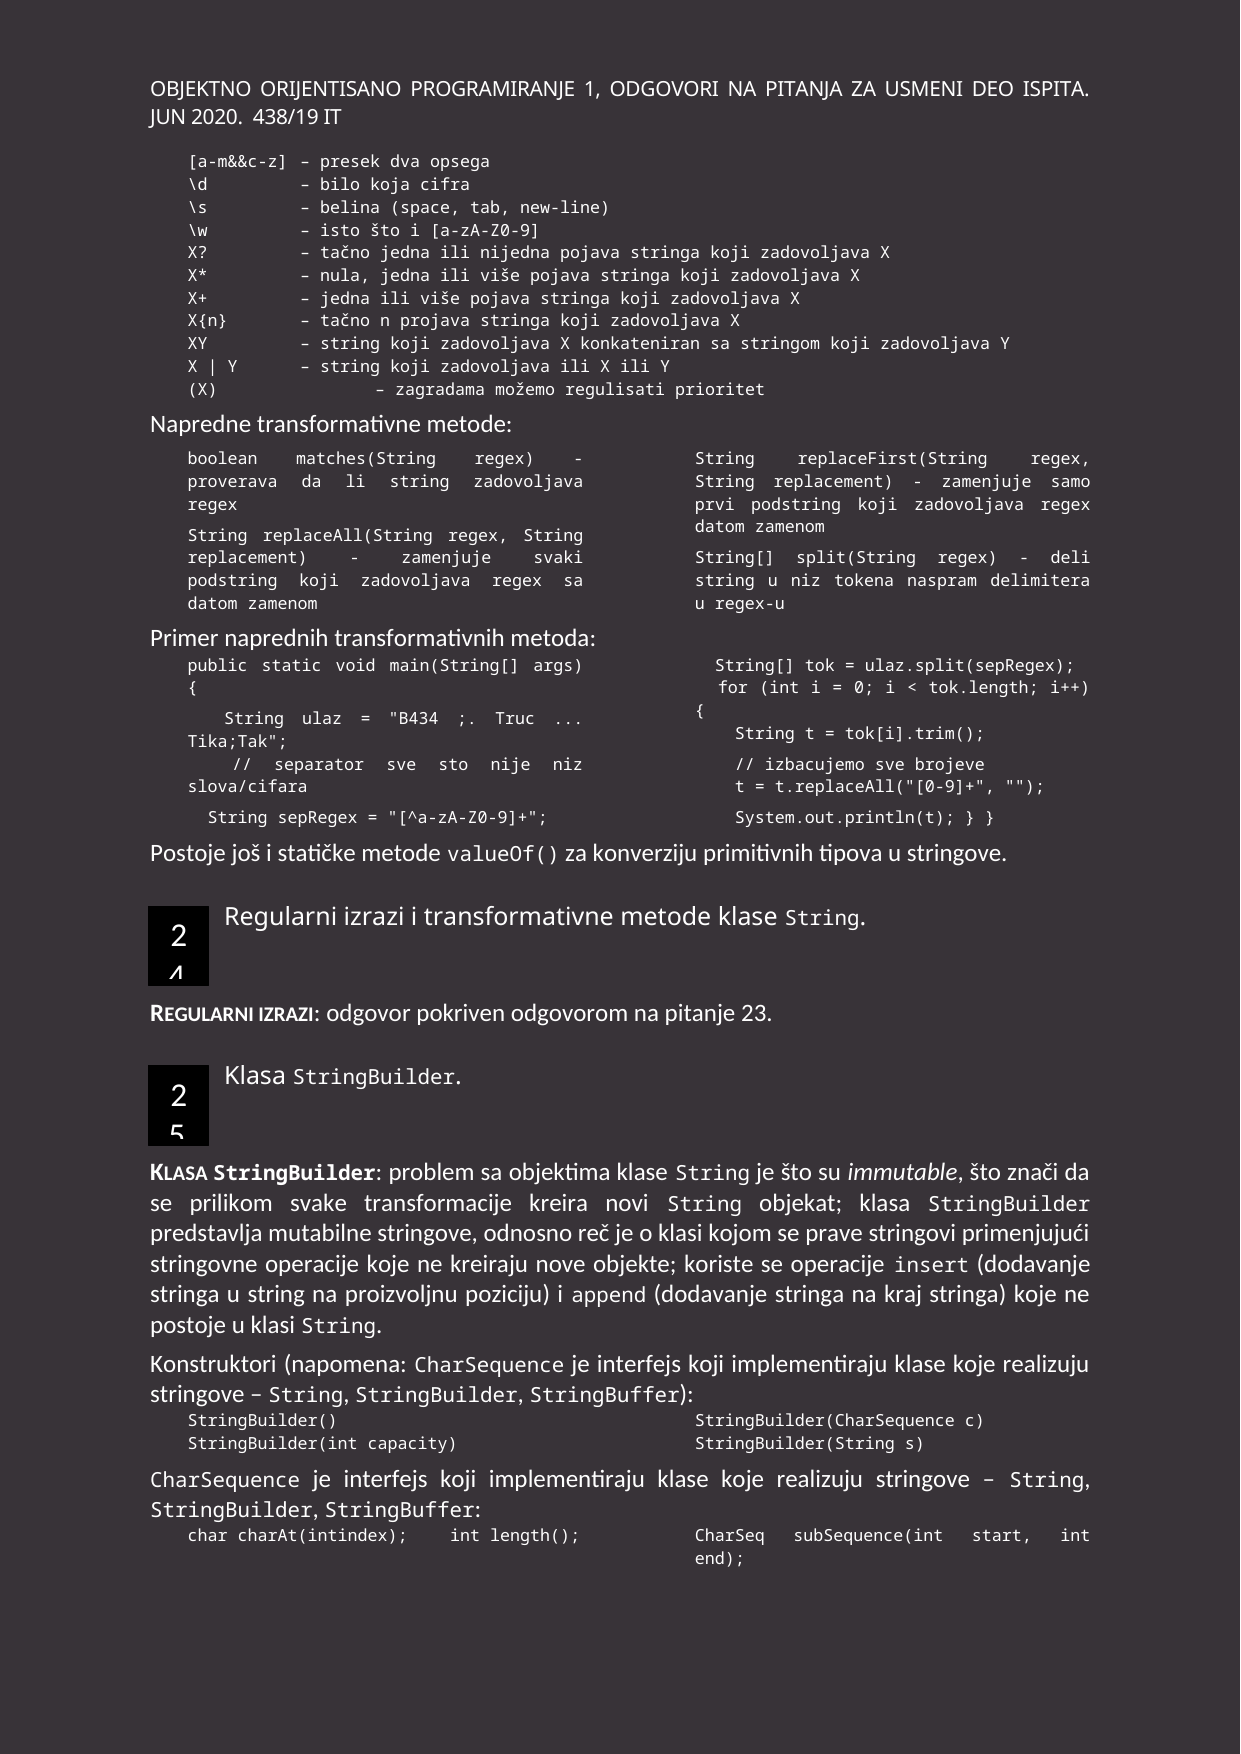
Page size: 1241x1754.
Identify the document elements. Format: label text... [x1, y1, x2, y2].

text t = t.replaceAll("[0-9]+", ""); [694, 775, 1090, 798]
text X+ – jedna ili više pojava stringa koji zadovoljava X [187, 286, 1090, 309]
text boolean matches(String regex) - proverava da li string zadovoljava regex [187, 447, 583, 515]
text X* – nula, jedna ili više pojava stringa koji zadovoljava X [187, 263, 1090, 286]
text Konstruktori (napomena: CharSequence je interfejs koji implementiraju klase koje realizuju stringove – String, StringBuilder, StringBuffer): [150, 1348, 1090, 1409]
text String[] split(String regex) - deli string u niz tokena naspram delimitera u regex-u [694, 546, 1090, 614]
text String replaceAll(String regex, String replacement) - zamenjuje svaki podstring koji zadovoljava regex sa datom zamenom [187, 523, 583, 614]
text // separator sve sto nije niz slova/cifara [187, 752, 583, 798]
text \w – isto što i [a-zA-Z0-9] [187, 218, 1090, 241]
text KLASA StringBuilder: problem sa objektima klase String je što su immutable, što znači da se prilikom svake transformacije kreira novi String objekat; klasa StringBuilder predstavlja mutabilne stringove, odnosno reč je o klasi kojom se prave stringovi primenjujući stringovne operacije koje ne kreiraju nove objekte; koriste se operacije insert (dodavanje stringa u string na proizvoljnu poziciju) i append (dodavanje stringa na kraj stringa) koje ne postoje u klasi String. [150, 1156, 1090, 1339]
text X | Y – string koji zadovoljava ili X ili Y [187, 354, 1090, 377]
text X{n} – tačno n projava stringa koji zadovoljava X [187, 309, 1090, 332]
text String[] tok = ulaz.split(sepRegex); [694, 653, 1090, 676]
text String replaceFirst(String regex, String replacement) - zamenjuje samo prvi podstring koji zadovoljava regex datom zamenom [694, 447, 1090, 538]
text CharSeq subSequence(int start, int end); [694, 1524, 1090, 1569]
text Klasa StringBuilder. [224, 1058, 1090, 1092]
text StringBuilder(CharSequence c) [694, 1409, 1090, 1432]
text Napredne transformativne metode: [150, 408, 1090, 439]
text StringBuilder() [187, 1409, 583, 1432]
text XY – string koji zadovoljava X konkateniran sa stringom koji zadovoljava Y [187, 332, 1090, 354]
text String ulaz = "B434 ;. Truc ... Tika;Tak"; [187, 707, 583, 752]
text String sepRegex = "[^a-zA-Z0-9]+"; [187, 806, 583, 829]
text Primer naprednih transformativnih metoda: [150, 623, 1090, 653]
text REGULARNI IZRAZI: odgovor pokriven odgovorom na pitanje 23. [150, 997, 1090, 1027]
text for (int i = 0; i < tok.length; i++) { [694, 676, 1090, 721]
text (X) – zagradama možemo regulisati prioritet [187, 377, 1090, 400]
text Postoje još i statičke metode valueOf() za konverziju primitivnih tipova u stringove. [150, 837, 1090, 868]
text public static void main(String[] args) { [187, 653, 583, 698]
text char charAt(intindex); int length(); [187, 1524, 583, 1546]
text \d – bilo koja cifra [187, 173, 1090, 195]
text String t = tok[i].trim(); [694, 721, 1090, 744]
text CharSequence je interfejs koji implementiraju klase koje realizuju stringove – String, StringBuilder, StringBuffer: [150, 1463, 1090, 1524]
text StringBuilder(String s) [694, 1432, 1090, 1454]
text StringBuilder(int capacity) [187, 1432, 583, 1454]
text X? – tačno jedna ili nijedna pojava stringa koji zadovoljava X [187, 241, 1090, 263]
text [a-m&&c-z] – presek dva opsega [187, 150, 1090, 173]
text // izbacujemo sve brojeve [694, 752, 1090, 775]
text \s – belina (space, tab, new-line) [187, 195, 1090, 218]
text System.out.println(t); } } [694, 806, 1090, 829]
text Regularni izrazi i transformativne metode klase String. [224, 898, 1090, 932]
